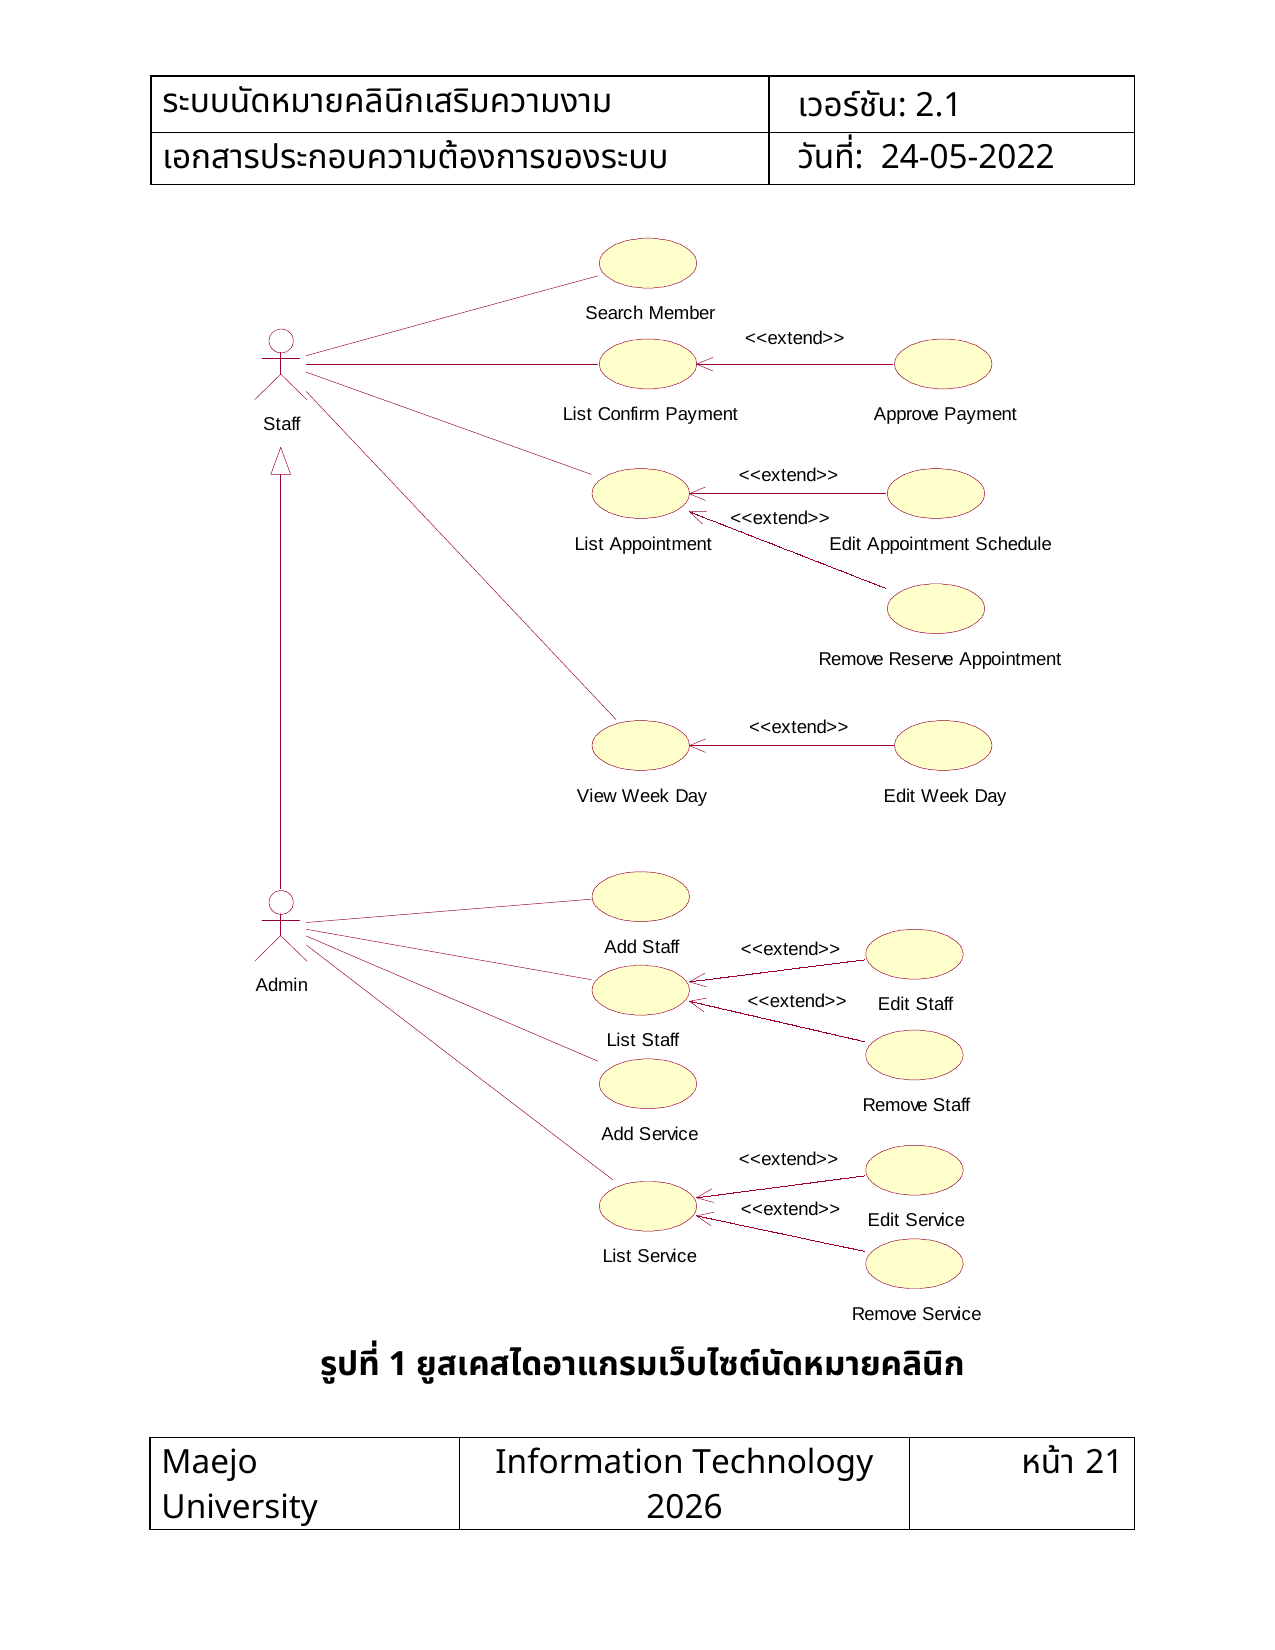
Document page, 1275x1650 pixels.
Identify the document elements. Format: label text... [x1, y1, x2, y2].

text รูปที่ 1 ยูสเคสไดอาแกรมเว็บไซต์นัดหมายคลินิก [150, 1340, 1134, 1391]
